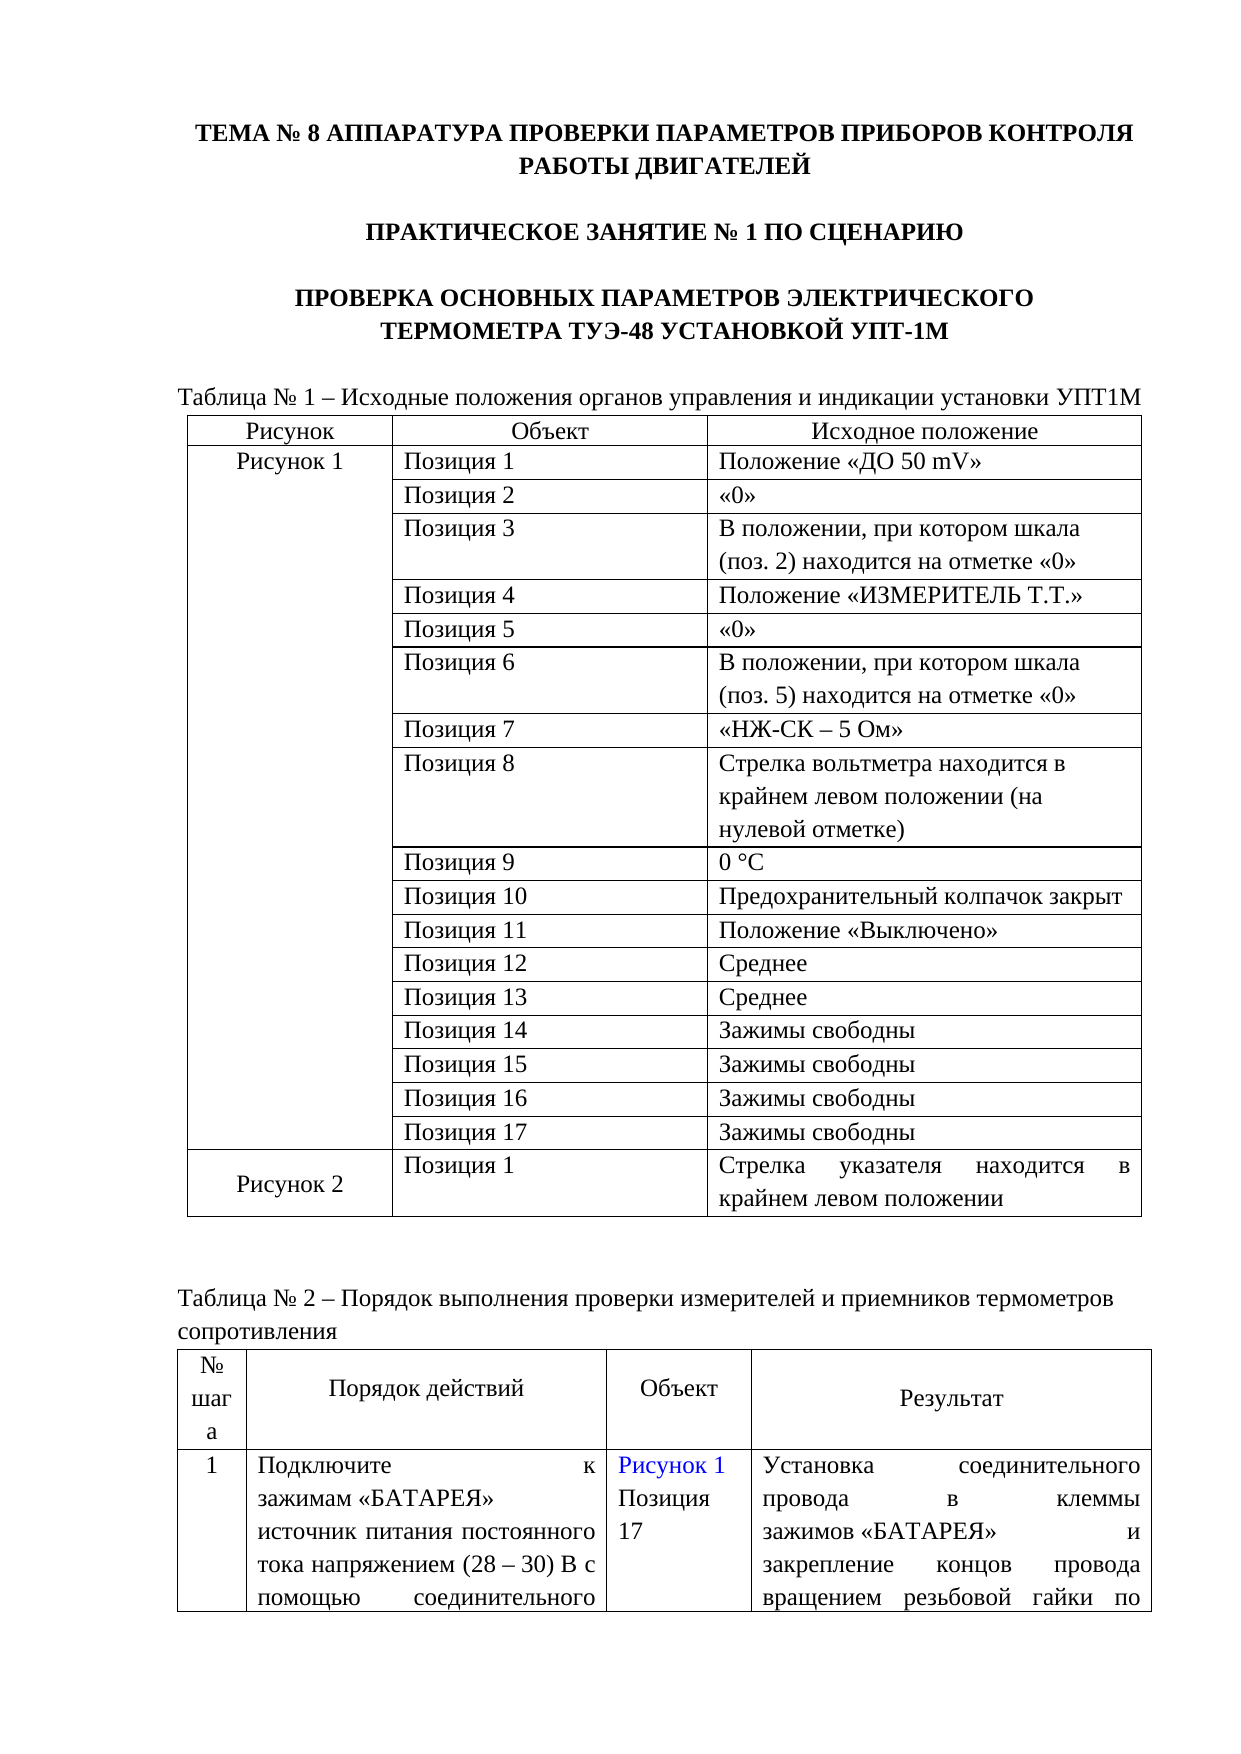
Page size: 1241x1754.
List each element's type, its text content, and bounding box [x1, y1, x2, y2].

table_cell Позиция 4 [393, 580, 707, 613]
table_header № шага [178, 1350, 246, 1449]
text Таблица № 2 – Порядок выполнения проверки измерителей и приемников термометров сопротивления [177, 1283, 1152, 1345]
table_cell Позиция 15 [393, 1049, 707, 1082]
table_header Объект [393, 416, 707, 445]
table_cell Зажимы свободны [708, 1083, 1141, 1116]
text ПРОВЕРКА ОСНОВНЫХ ПАРАМЕТРОВ ЭЛЕКТРИЧЕСКОГО ТЕРМОМЕТРА ТУЭ-48 УСТАНОВКОЙ УПТ-1М [177, 283, 1152, 345]
table_cell Позиция 13 [393, 982, 707, 1014]
table_cell Среднее [708, 982, 1141, 1014]
table_cell «НЖ-СК – 5 Ом» [708, 714, 1141, 747]
table_cell Предохранительный колпачок закрыт [708, 881, 1141, 914]
table_cell Позиция 1 [393, 1150, 707, 1216]
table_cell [752, 1450, 1151, 1611]
table_header Рисунок [188, 416, 392, 445]
table_cell 1 [178, 1450, 246, 1611]
table_cell В положении, при котором шкала (поз. 2) находится на отметке «0» [708, 514, 1141, 579]
table_cell Позиция 7 [393, 714, 707, 747]
table_cell Позиция 2 [393, 480, 707, 512]
table_cell Позиция 11 [393, 915, 707, 947]
table_cell Зажимы свободны [708, 1049, 1141, 1082]
table_cell Позиция 17 [393, 1117, 707, 1149]
table_cell Положение «ИЗМЕРИТЕЛЬ Т.Т.» [708, 580, 1141, 613]
table_cell Позиция 5 [393, 614, 707, 646]
table_cell Зажимы свободны [708, 1117, 1141, 1149]
table_header Исходное положение [708, 416, 1141, 445]
table_cell Рисунок 1 [188, 446, 392, 1149]
table_cell Позиция 12 [393, 948, 707, 981]
text Таблица № 1 – Исходные положения органов управления и индикации установки УПТ1М [177, 382, 1152, 411]
table_cell «0» [708, 614, 1141, 646]
text ПРАКТИЧЕСКОЕ ЗАНЯТИЕ № 1 ПО СЦЕНАРИЮ [177, 217, 1152, 246]
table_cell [247, 1450, 606, 1611]
text Тема № 8 АППАРАТУРА ПРОВЕРКИ ПАРАМЕТРОВ ПРИБОРОВ КОНТРОЛЯ РАБОТЫ ДВИГАТЕЛЕЙ [177, 118, 1152, 180]
table_cell Зажимы свободны [708, 1016, 1141, 1048]
table_cell Позиция 9 [393, 848, 707, 880]
table_cell Стрелка вольтметра находится в крайнем левом положении (на нулевой отметке) [708, 748, 1141, 846]
table_cell Положение «ДО 50 mV» [708, 446, 1141, 479]
table_cell В положении, при котором шкала (поз. 5) находится на отметке «0» [708, 648, 1141, 713]
table_cell Позиция 8 [393, 748, 707, 846]
table_cell Стрелка указателя находится в крайнем левом положении [708, 1150, 1141, 1216]
table_cell Позиция 16 [393, 1083, 707, 1116]
table_header Результат [752, 1350, 1151, 1449]
table_cell Позиция 3 [393, 514, 707, 579]
table_cell Рисунок 2 [188, 1150, 392, 1216]
table_header Объект [607, 1350, 751, 1449]
table_cell 0 °С [708, 848, 1141, 880]
table_cell Позиция 10 [393, 881, 707, 914]
table_cell Позиция 14 [393, 1016, 707, 1048]
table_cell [607, 1450, 751, 1611]
table_cell Среднее [708, 948, 1141, 981]
table_header Порядок действий [247, 1350, 606, 1449]
table_cell Позиция 1 [393, 446, 707, 479]
table_cell «0» [708, 480, 1141, 512]
table_cell Позиция 6 [393, 648, 707, 713]
table_cell Положение «Выключено» [708, 915, 1141, 947]
